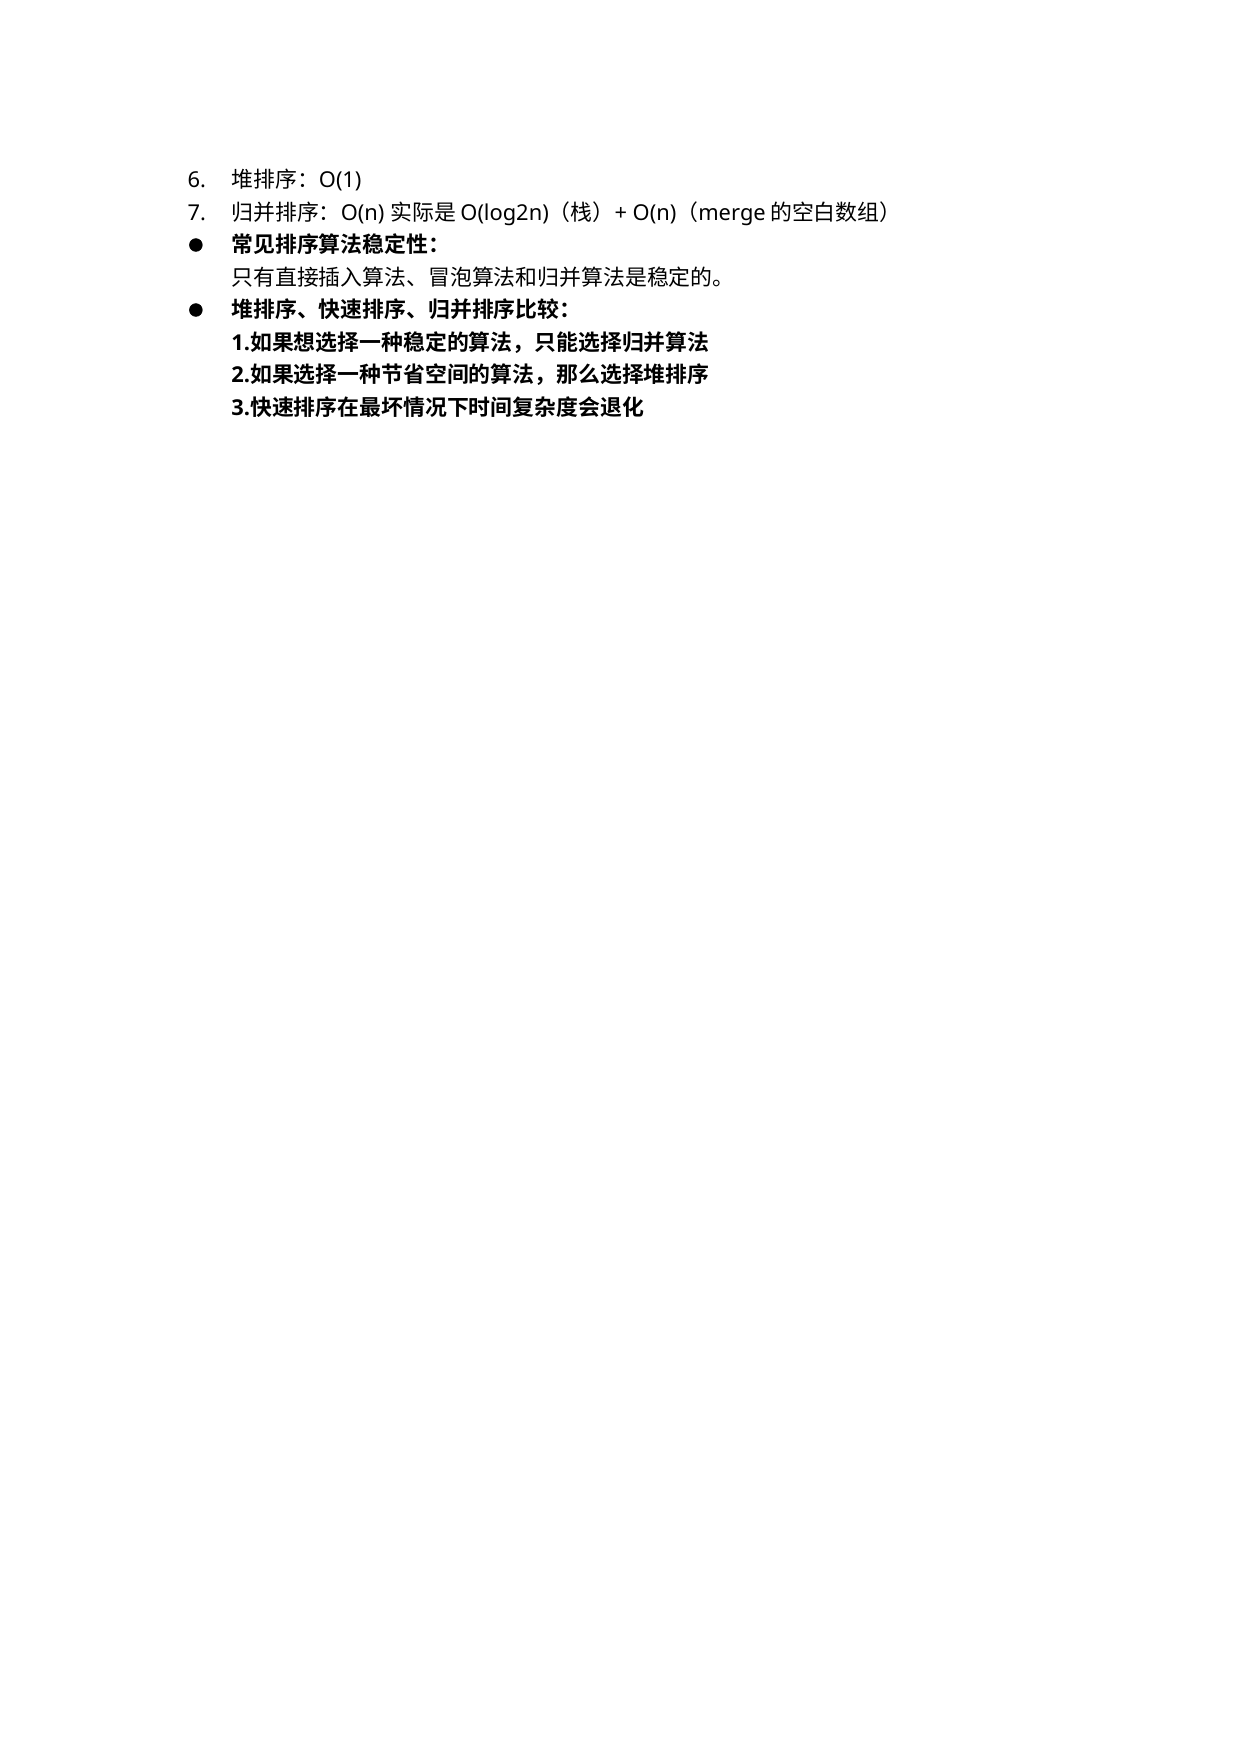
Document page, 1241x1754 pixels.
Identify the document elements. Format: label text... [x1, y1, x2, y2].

list 只有直接插入算法、冒泡算法和归并算法是稳定的。 [231, 259, 1053, 292]
list 2.如果选择一种节省空间的算法，那么选择堆排序 [231, 357, 1053, 389]
list 堆排序、快速排序、归并排序比较： [187, 292, 1053, 324]
list 3.快速排序在最坏情况下时间复杂度会退化 [231, 389, 1053, 422]
list 1.如果想选择一种稳定的算法，只能选择归并算法 [231, 324, 1053, 357]
list 归并排序：O(n) 实际是O(log2n)（栈）+ O(n)（merge的空白数组） [187, 194, 1053, 227]
list 堆排序：O(1) [187, 162, 1053, 194]
list 常见排序算法稳定性： [187, 227, 1053, 259]
